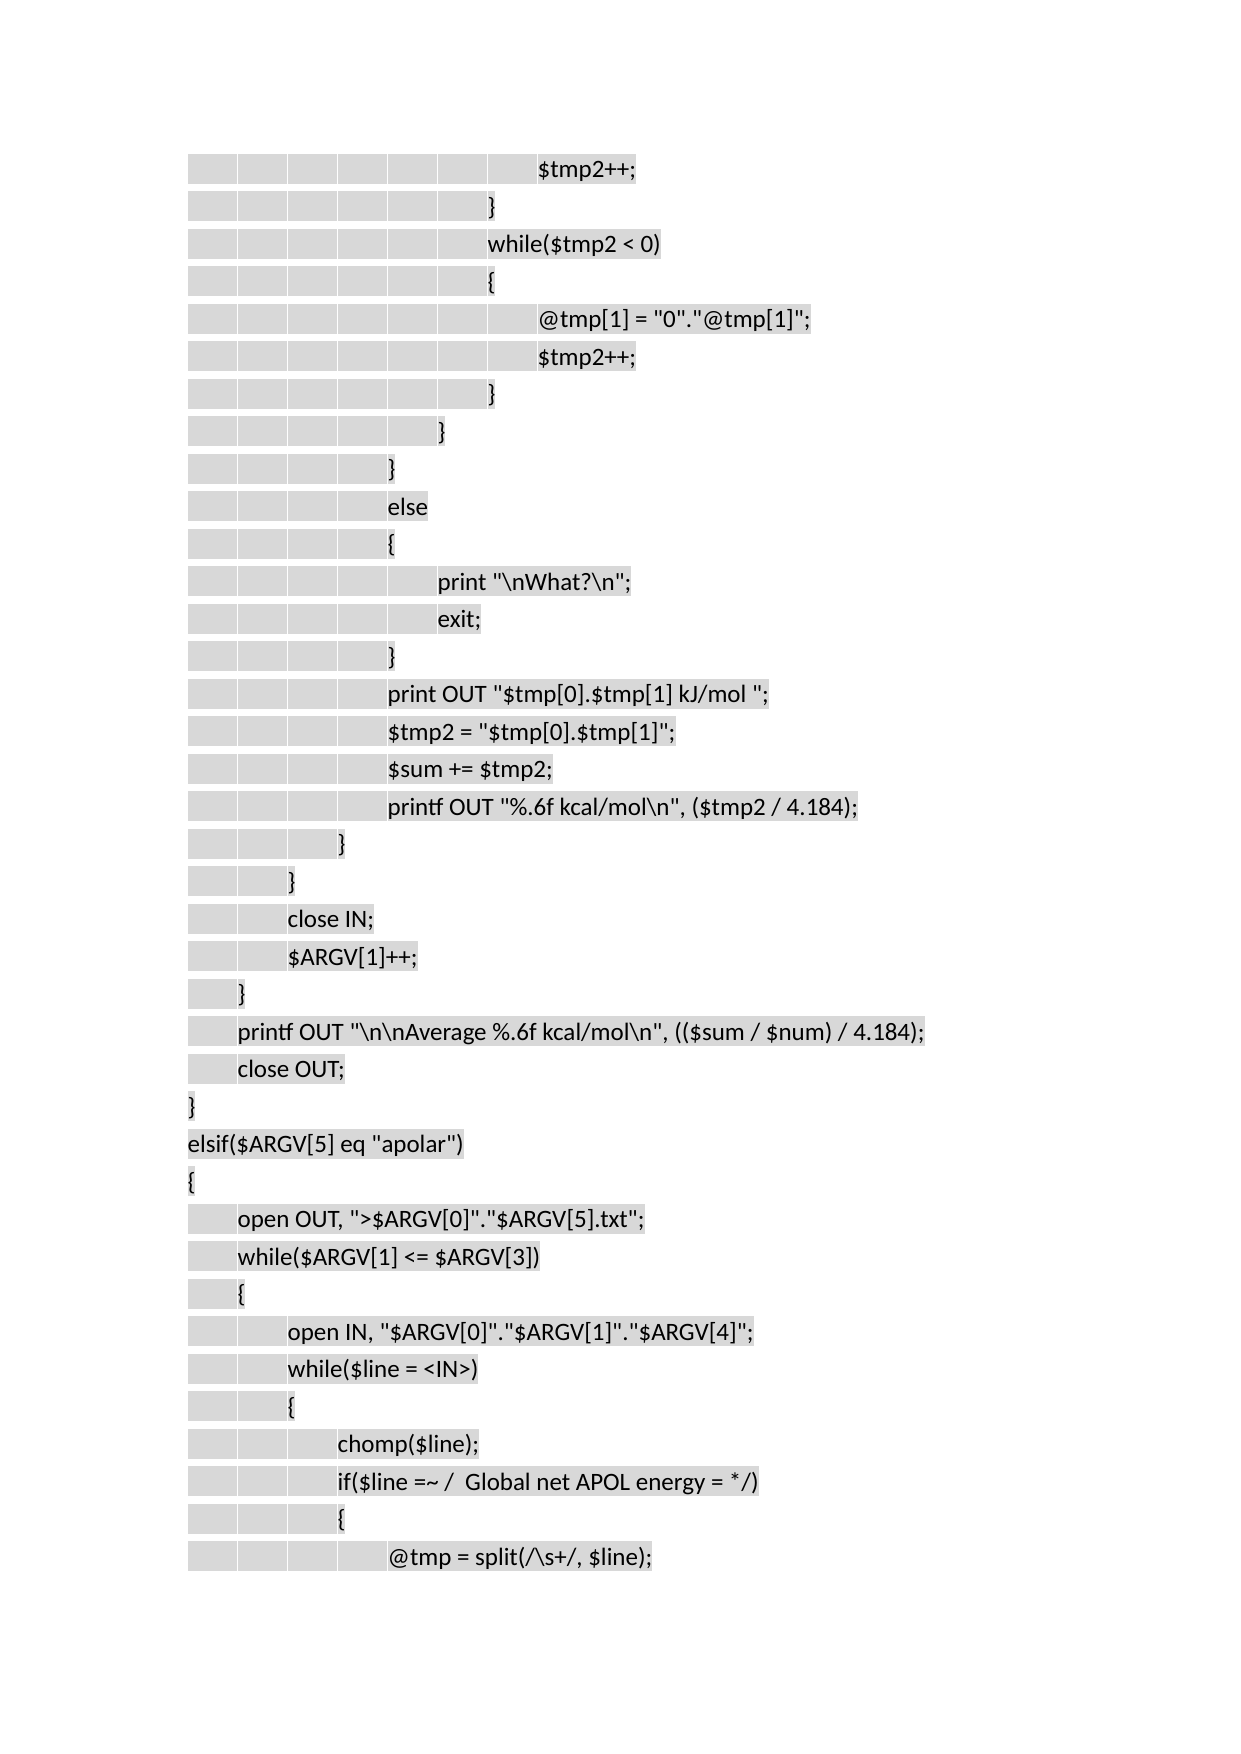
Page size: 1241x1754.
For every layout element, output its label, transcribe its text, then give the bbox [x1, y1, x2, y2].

text else [187, 487, 1053, 525]
text } [187, 975, 1053, 1012]
text print "\nWhat?\n"; [187, 562, 1053, 600]
text } [187, 825, 1053, 862]
text } [187, 412, 1053, 450]
text } [187, 637, 1053, 675]
text { [187, 1275, 1053, 1312]
text while($ARGV[1] <= $ARGV[3]) [187, 1237, 1053, 1275]
text { [187, 1387, 1053, 1425]
text elsif($ARGV[5] eq "apolar") [187, 1125, 1053, 1162]
text while($tmp2 < 0) [187, 225, 1053, 262]
text } [187, 375, 1053, 412]
text } [187, 187, 1053, 225]
text chomp($line); [187, 1425, 1053, 1462]
text } [187, 862, 1053, 900]
text { [187, 262, 1053, 300]
text $tmp2++; [187, 150, 1053, 187]
text exit; [187, 600, 1053, 637]
text @tmp = split(/\s+/, $line); [187, 1537, 1053, 1575]
text close OUT; [187, 1050, 1053, 1087]
text open OUT, ">$ARGV[0]"."$ARGV[5].txt"; [187, 1200, 1053, 1237]
text @tmp[1] = "0"."@tmp[1]"; [187, 300, 1053, 337]
text while($line = <IN>) [187, 1350, 1053, 1387]
text $sum += $tmp2; [187, 750, 1053, 787]
text close IN; [187, 900, 1053, 937]
text $tmp2++; [187, 337, 1053, 375]
text } [187, 450, 1053, 487]
text if($line =~ / Global net APOL energy = */) [187, 1462, 1053, 1500]
text print OUT "$tmp[0].$tmp[1] kJ/mol "; [187, 675, 1053, 712]
text } [187, 1087, 1053, 1125]
text { [187, 525, 1053, 562]
text printf OUT "\n\nAverage %.6f kcal/mol\n", (($sum / $num) / 4.184); [187, 1012, 1053, 1050]
text open IN, "$ARGV[0]"."$ARGV[1]"."$ARGV[4]"; [187, 1312, 1053, 1350]
text $ARGV[1]++; [187, 937, 1053, 975]
text { [187, 1500, 1053, 1537]
text { [187, 1162, 1053, 1200]
text printf OUT "%.6f kcal/mol\n", ($tmp2 / 4.184); [187, 787, 1053, 825]
text $tmp2 = "$tmp[0].$tmp[1]"; [187, 712, 1053, 750]
